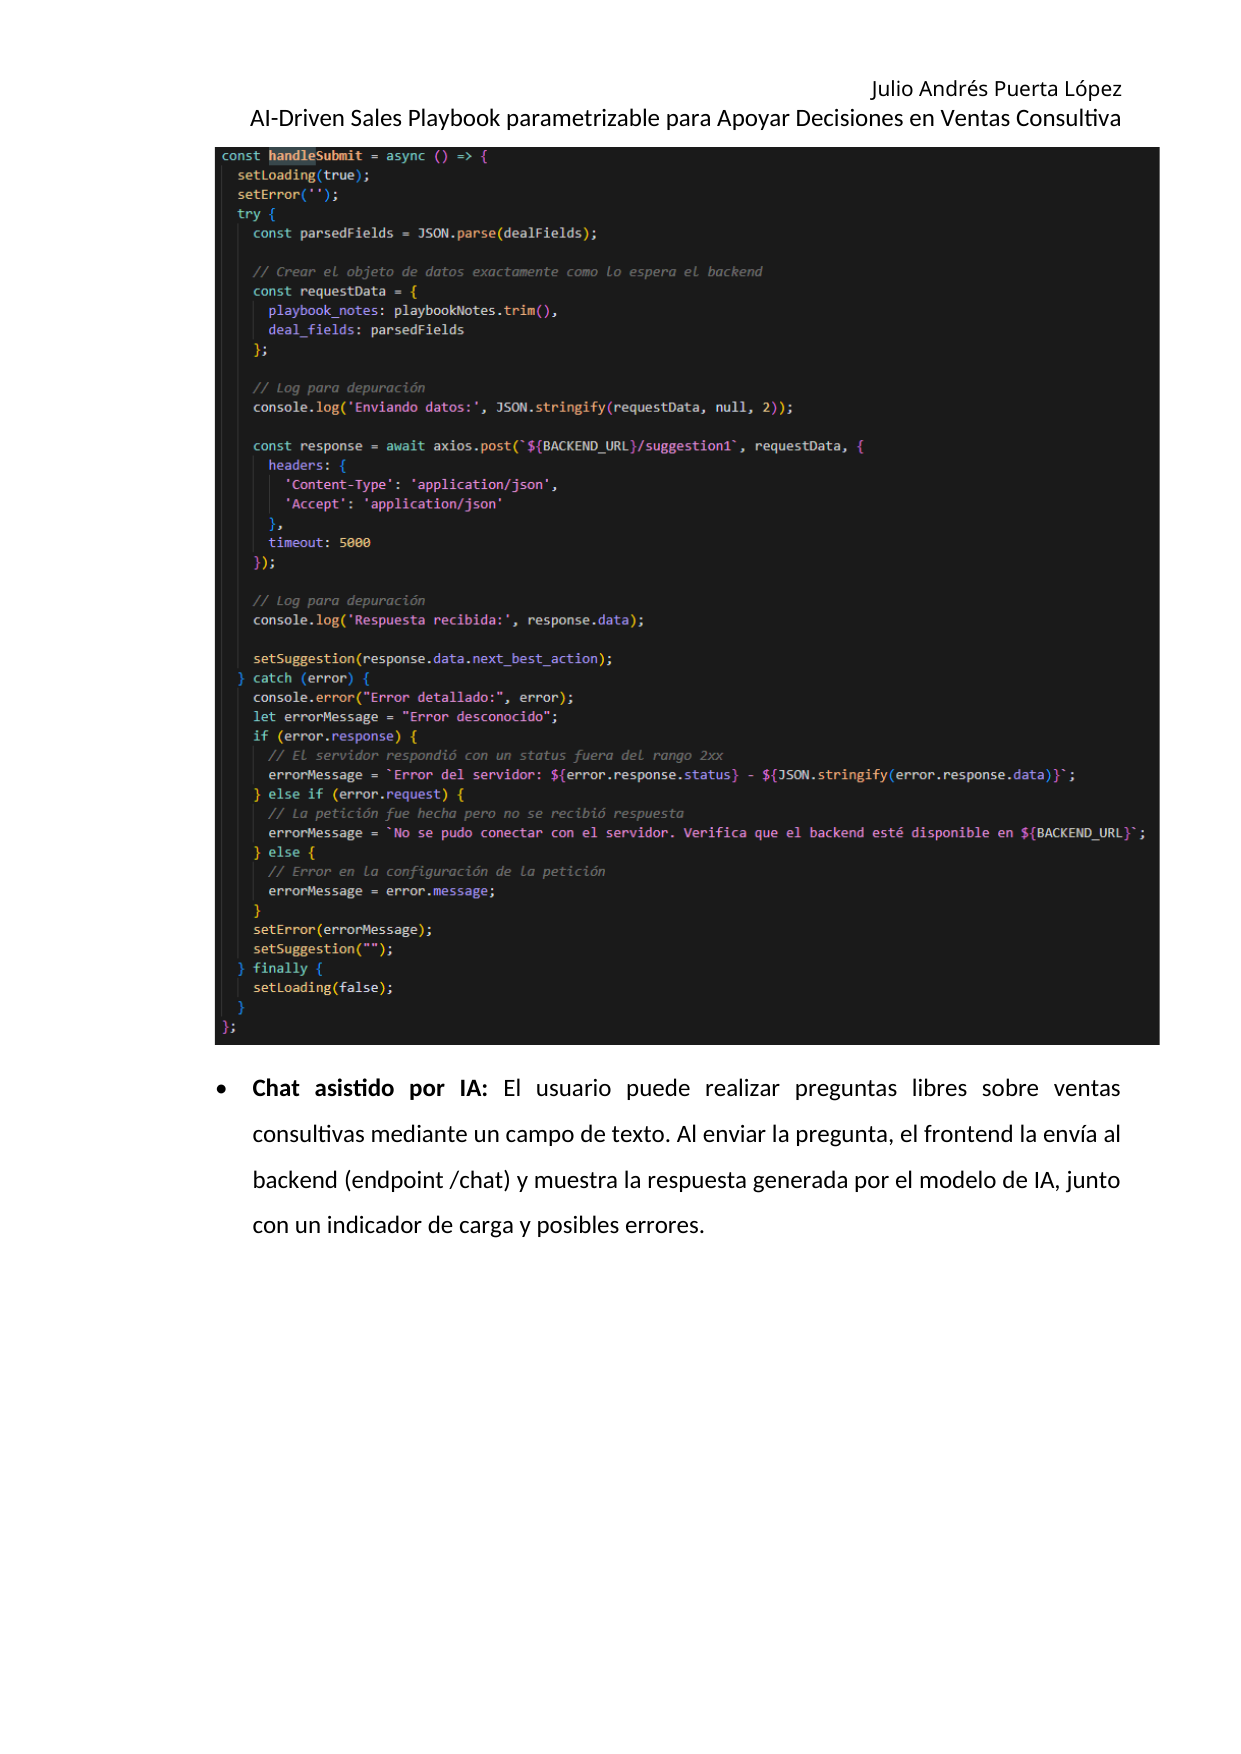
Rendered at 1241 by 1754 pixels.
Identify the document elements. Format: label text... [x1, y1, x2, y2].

picture [214, 147, 1160, 1045]
list Chat asistido por IA: El usuario puede realizar preguntas libres sobre ventas consultivas mediante un campo de texto. Al enviar la pregunta, el frontend la envía al backend (endpoint /chat) y muestra la respuesta generada por el modelo de IA, junto con un indicador de carga y posibles errores. [215, 1072, 1122, 1240]
